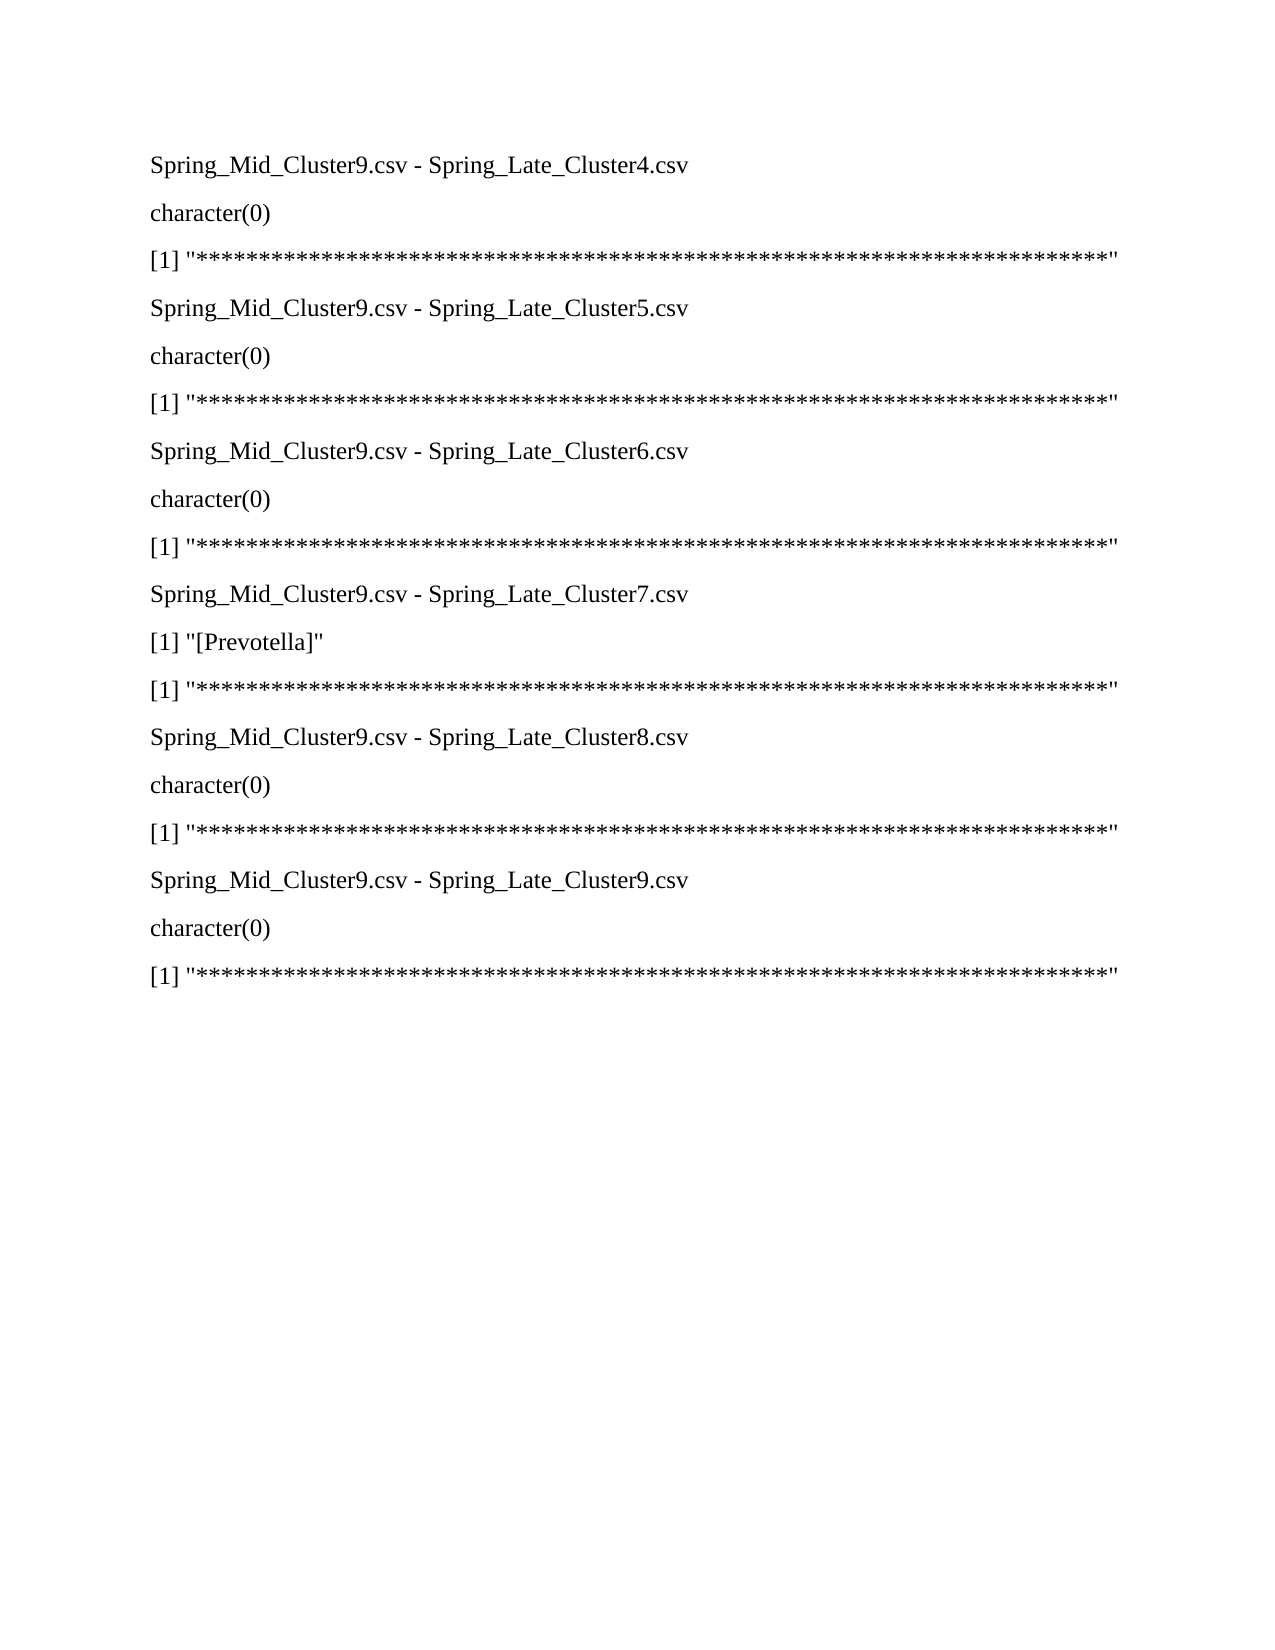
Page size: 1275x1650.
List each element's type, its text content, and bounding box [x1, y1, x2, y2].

text [1] "*************************************************************************" [150, 532, 1125, 560]
text [1] "[Prevotella]" [150, 627, 1125, 656]
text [150, 245, 1125, 274]
text character(0) [150, 198, 1125, 226]
text Spring_Mid_Cluster9.csv - Spring_Late_Cluster6.csv [150, 436, 1125, 465]
text [1] "*************************************************************************" [150, 388, 1125, 417]
text [1] "*************************************************************************" [150, 675, 1125, 703]
text Spring_Mid_Cluster9.csv - Spring_Late_Cluster5.csv [150, 293, 1125, 322]
text character(0) [150, 770, 1125, 799]
text Spring_Mid_Cluster9.csv - Spring_Late_Cluster9.csv [150, 866, 1125, 894]
text character(0) [150, 913, 1125, 942]
text Spring_Mid_Cluster9.csv - Spring_Late_Cluster7.csv [150, 579, 1125, 608]
text Spring_Mid_Cluster9.csv - Spring_Late_Cluster8.csv [150, 722, 1125, 751]
text [1] "*************************************************************************" [150, 818, 1125, 847]
text Spring_Mid_Cluster9.csv - Spring_Late_Cluster4.csv [150, 150, 1125, 179]
text character(0) [150, 484, 1125, 513]
text [1] "*************************************************************************" [150, 961, 1125, 990]
text character(0) [150, 341, 1125, 369]
